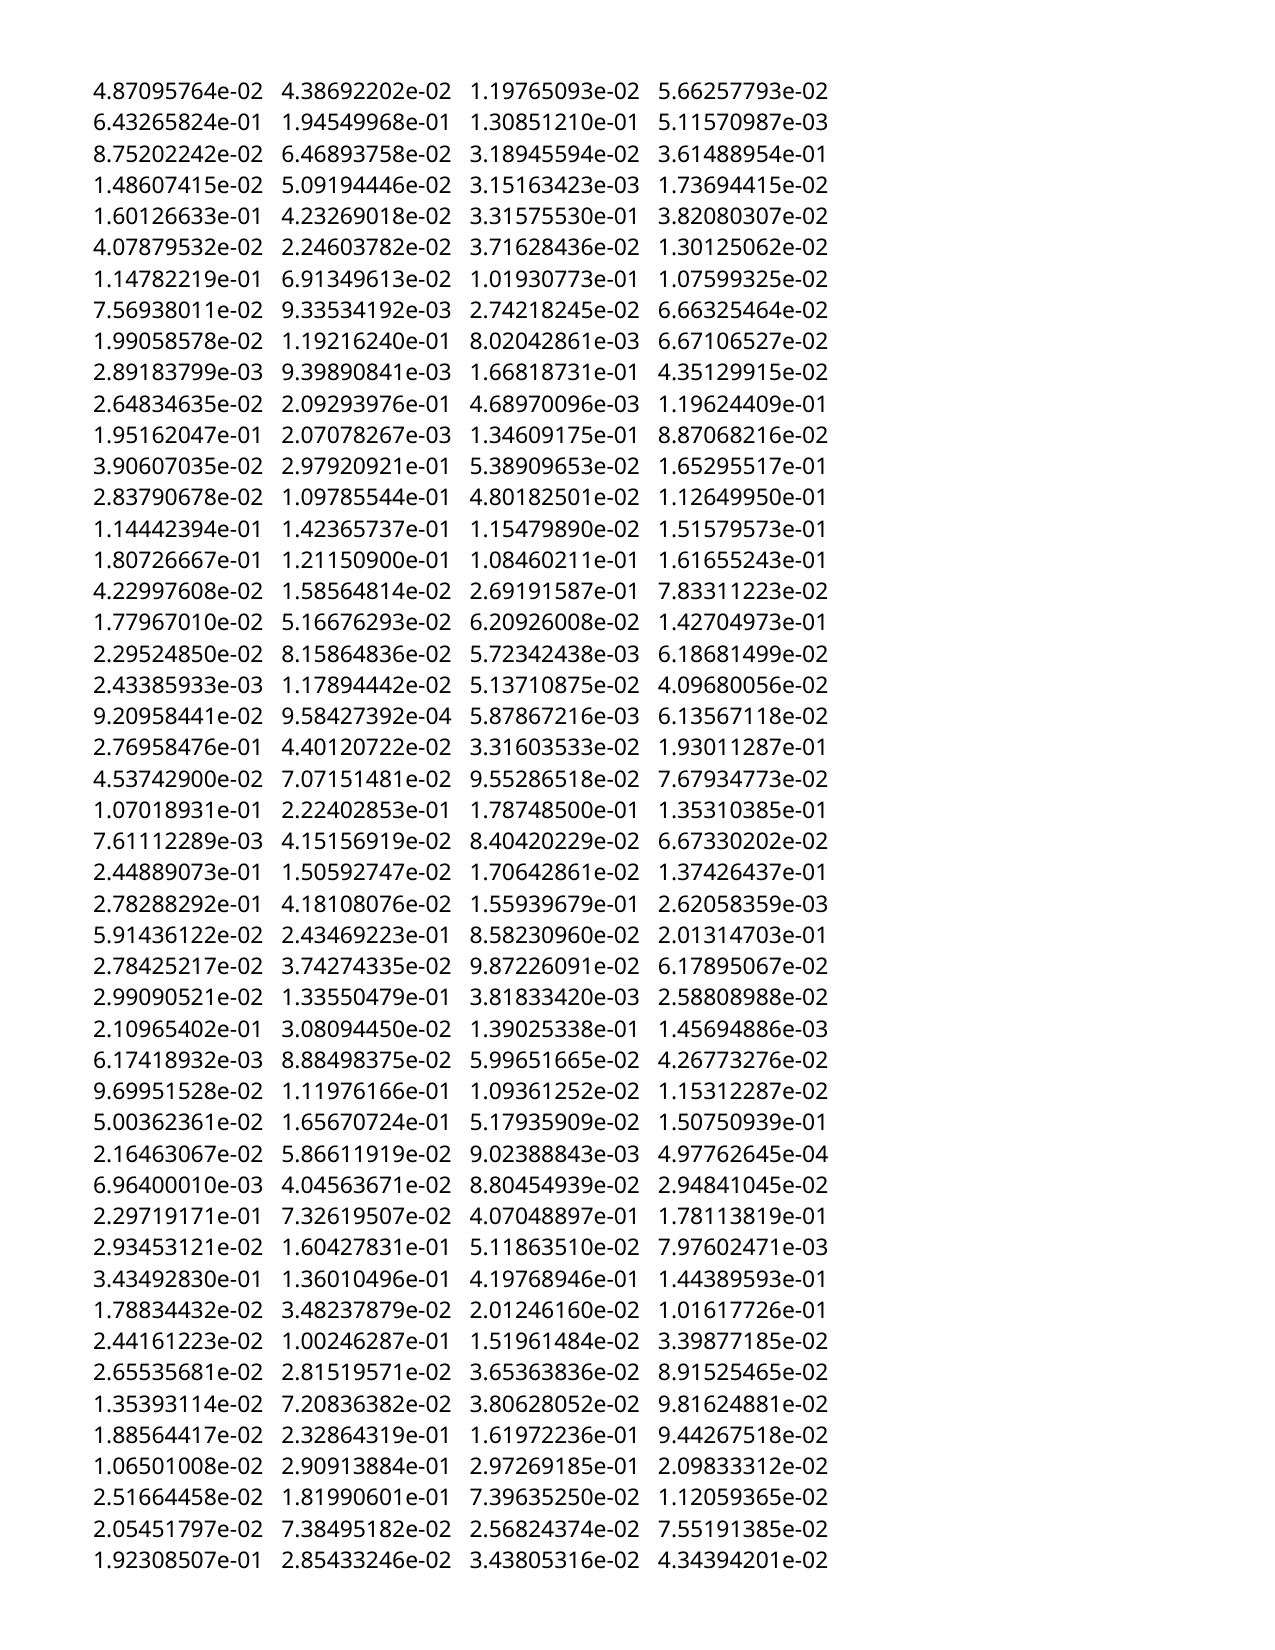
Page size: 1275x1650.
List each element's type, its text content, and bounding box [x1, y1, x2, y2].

text 2.43385933e-03 1.17894442e-02 5.13710875e-02 4.09680056e-02 [75, 669, 1200, 700]
text 5.91436122e-02 2.43469223e-01 8.58230960e-02 2.01314703e-01 [75, 919, 1200, 950]
text 6.96400010e-03 4.04563671e-02 8.80454939e-02 2.94841045e-02 [75, 1169, 1200, 1200]
text 1.14442394e-01 1.42365737e-01 1.15479890e-02 1.51579573e-01 [75, 512, 1200, 544]
text 3.90607035e-02 2.97920921e-01 5.38909653e-02 1.65295517e-01 [75, 450, 1200, 481]
text 1.06501008e-02 2.90913884e-01 2.97269185e-01 2.09833312e-02 [75, 1450, 1200, 1481]
text 3.43492830e-01 1.36010496e-01 4.19768946e-01 1.44389593e-01 [75, 1262, 1200, 1294]
text 2.29524850e-02 8.15864836e-02 5.72342438e-03 6.18681499e-02 [75, 637, 1200, 669]
text 4.07879532e-02 2.24603782e-02 3.71628436e-02 1.30125062e-02 [75, 231, 1200, 262]
text 4.22997608e-02 1.58564814e-02 2.69191587e-01 7.83311223e-02 [75, 575, 1200, 606]
text 2.89183799e-03 9.39890841e-03 1.66818731e-01 4.35129915e-02 [75, 356, 1200, 387]
text 2.76958476e-01 4.40120722e-02 3.31603533e-02 1.93011287e-01 [75, 731, 1200, 762]
text 1.48607415e-02 5.09194446e-02 3.15163423e-03 1.73694415e-02 [75, 169, 1200, 200]
text 7.56938011e-02 9.33534192e-03 2.74218245e-02 6.66325464e-02 [75, 294, 1200, 325]
text 2.05451797e-02 7.38495182e-02 2.56824374e-02 7.55191385e-02 [75, 1512, 1200, 1544]
text 2.99090521e-02 1.33550479e-01 3.81833420e-03 2.58808988e-02 [75, 981, 1200, 1012]
text 1.14782219e-01 6.91349613e-02 1.01930773e-01 1.07599325e-02 [75, 262, 1200, 294]
text 7.61112289e-03 4.15156919e-02 8.40420229e-02 6.67330202e-02 [75, 825, 1200, 856]
text 2.51664458e-02 1.81990601e-01 7.39635250e-02 1.12059365e-02 [75, 1481, 1200, 1512]
text 1.80726667e-01 1.21150900e-01 1.08460211e-01 1.61655243e-01 [75, 544, 1200, 575]
text 2.65535681e-02 2.81519571e-02 3.65363836e-02 8.91525465e-02 [75, 1356, 1200, 1387]
text 1.07018931e-01 2.22402853e-01 1.78748500e-01 1.35310385e-01 [75, 794, 1200, 825]
text 2.78288292e-01 4.18108076e-02 1.55939679e-01 2.62058359e-03 [75, 887, 1200, 919]
text 8.75202242e-02 6.46893758e-02 3.18945594e-02 3.61488954e-01 [75, 137, 1200, 169]
text 1.60126633e-01 4.23269018e-02 3.31575530e-01 3.82080307e-02 [75, 200, 1200, 231]
text 2.44889073e-01 1.50592747e-02 1.70642861e-02 1.37426437e-01 [75, 856, 1200, 887]
text 2.29719171e-01 7.32619507e-02 4.07048897e-01 1.78113819e-01 [75, 1200, 1200, 1231]
text 2.83790678e-02 1.09785544e-01 4.80182501e-02 1.12649950e-01 [75, 481, 1200, 512]
text 5.00362361e-02 1.65670724e-01 5.17935909e-02 1.50750939e-01 [75, 1106, 1200, 1137]
text 1.95162047e-01 2.07078267e-03 1.34609175e-01 8.87068216e-02 [75, 419, 1200, 450]
text 1.92308507e-01 2.85433246e-02 3.43805316e-02 4.34394201e-02 [75, 1544, 1200, 1575]
text 2.64834635e-02 2.09293976e-01 4.68970096e-03 1.19624409e-01 [75, 387, 1200, 419]
text 6.43265824e-01 1.94549968e-01 1.30851210e-01 5.11570987e-03 [75, 106, 1200, 137]
text 2.16463067e-02 5.86611919e-02 9.02388843e-03 4.97762645e-04 [75, 1137, 1200, 1169]
text 2.78425217e-02 3.74274335e-02 9.87226091e-02 6.17895067e-02 [75, 950, 1200, 981]
text 1.35393114e-02 7.20836382e-02 3.80628052e-02 9.81624881e-02 [75, 1387, 1200, 1419]
text 1.88564417e-02 2.32864319e-01 1.61972236e-01 9.44267518e-02 [75, 1419, 1200, 1450]
text 2.10965402e-01 3.08094450e-02 1.39025338e-01 1.45694886e-03 [75, 1012, 1200, 1044]
text 9.20958441e-02 9.58427392e-04 5.87867216e-03 6.13567118e-02 [75, 700, 1200, 731]
text 9.69951528e-02 1.11976166e-01 1.09361252e-02 1.15312287e-02 [75, 1075, 1200, 1106]
text 2.44161223e-02 1.00246287e-01 1.51961484e-02 3.39877185e-02 [75, 1325, 1200, 1356]
text 4.53742900e-02 7.07151481e-02 9.55286518e-02 7.67934773e-02 [75, 762, 1200, 794]
text 6.17418932e-03 8.88498375e-02 5.99651665e-02 4.26773276e-02 [75, 1044, 1200, 1075]
text 4.87095764e-02 4.38692202e-02 1.19765093e-02 5.66257793e-02 [75, 75, 1200, 106]
text 1.77967010e-02 5.16676293e-02 6.20926008e-02 1.42704973e-01 [75, 606, 1200, 637]
text 2.93453121e-02 1.60427831e-01 5.11863510e-02 7.97602471e-03 [75, 1231, 1200, 1262]
text 1.78834432e-02 3.48237879e-02 2.01246160e-02 1.01617726e-01 [75, 1294, 1200, 1325]
text 1.99058578e-02 1.19216240e-01 8.02042861e-03 6.67106527e-02 [75, 325, 1200, 356]
